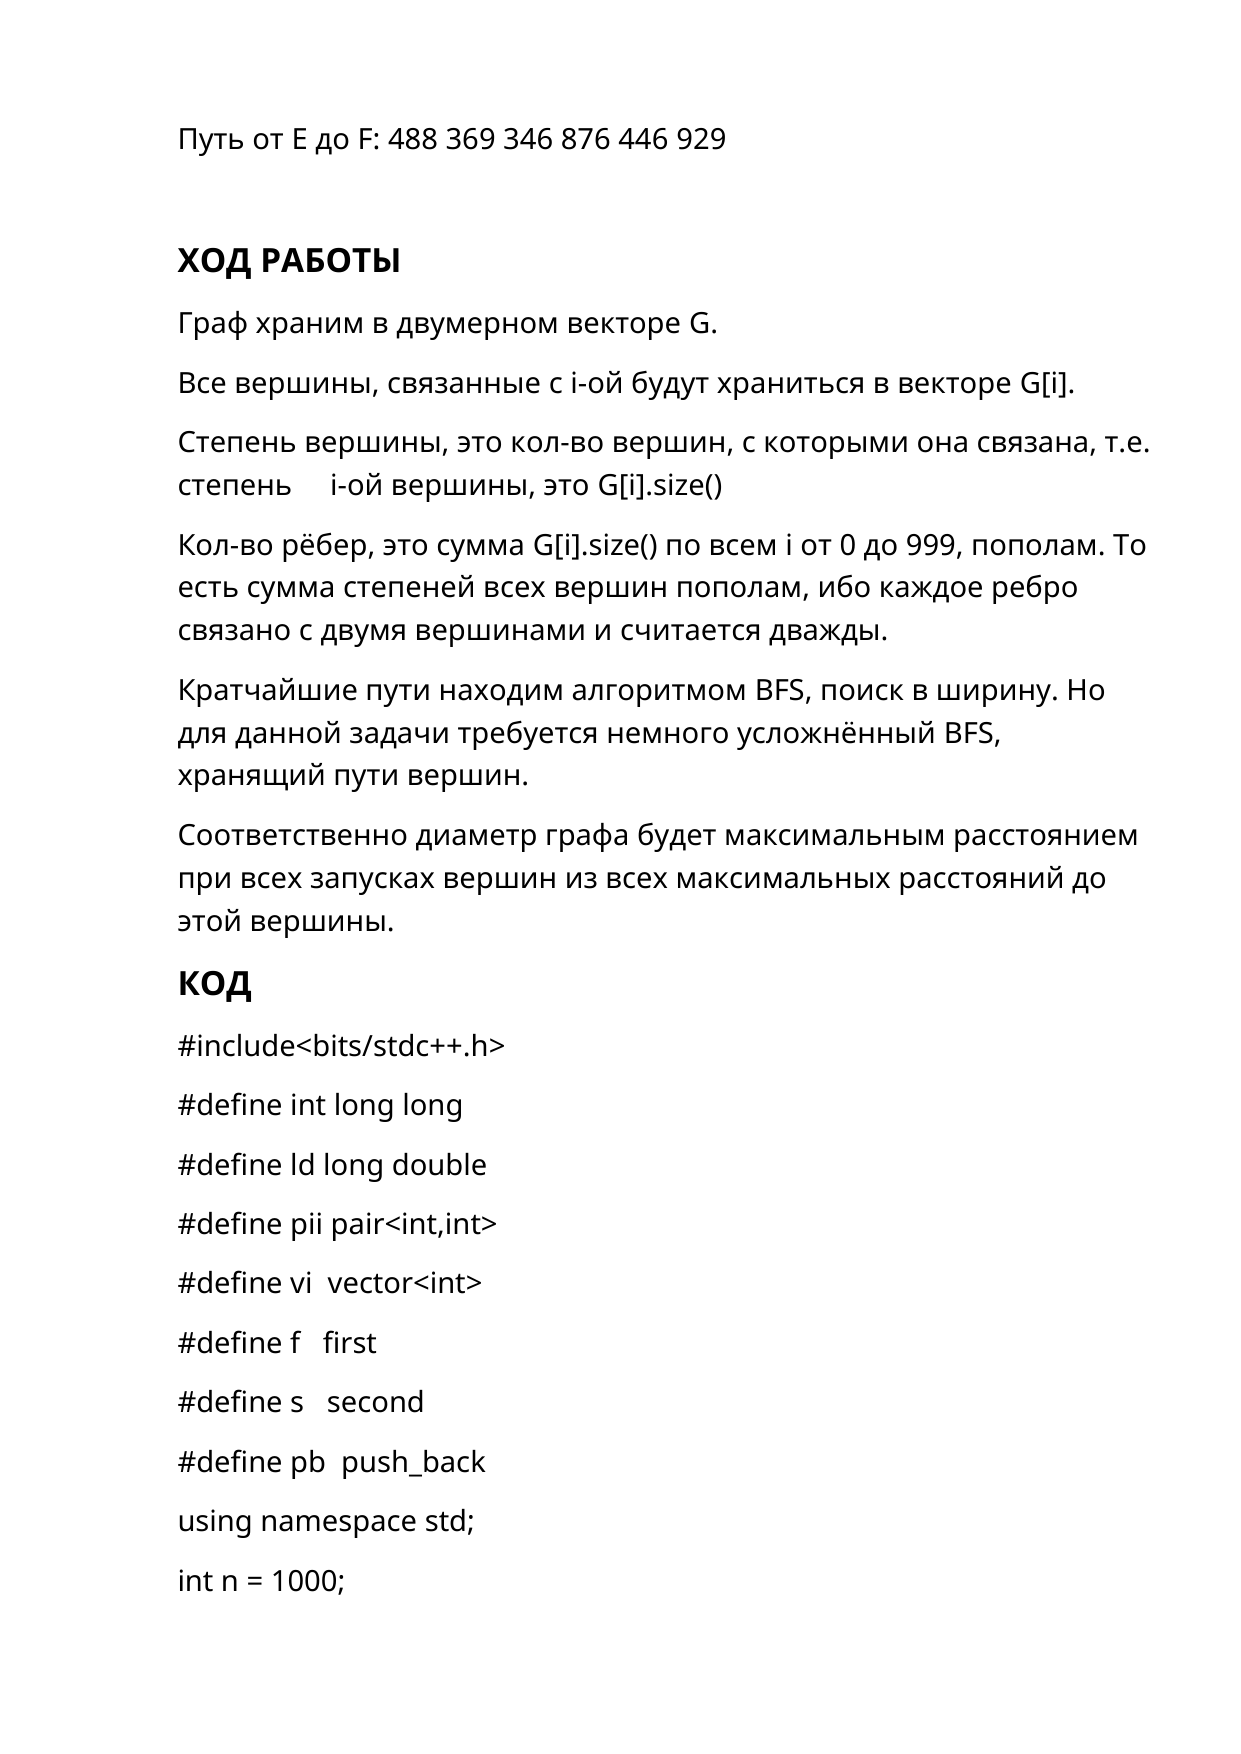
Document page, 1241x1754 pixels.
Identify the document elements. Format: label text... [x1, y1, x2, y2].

text Путь от E до F: 488 369 346 876 446 929 [177, 118, 1152, 158]
text #define pb push_back [177, 1441, 1152, 1481]
text using namespace std; [177, 1501, 1152, 1540]
text Граф храним в двумерном векторе G. [177, 303, 1152, 342]
text #define s second [177, 1382, 1152, 1421]
text Степень вершины, это кол-во вершин, с которыми она связана, т.е. степень i-ой вершины, это G[i].size() [177, 422, 1152, 504]
text int n = 1000; [177, 1560, 1152, 1600]
text Соответственно диаметр графа будет максимальным расстоянием при всех запусках вершин из всех максимальных расстояний до этой вершины. [177, 814, 1152, 939]
text Все вершины, связанные с i-ой будут храниться в векторе G[i]. [177, 362, 1152, 402]
text Кратчайшие пути находим алгоритмом BFS, поиск в ширину. Но для данной задачи требуется немного усложнённый BFS, хранящий пути вершин. [177, 669, 1152, 794]
text #define ld long double [177, 1144, 1152, 1183]
text КОД [177, 959, 1152, 1005]
text #define int long long [177, 1084, 1152, 1124]
text ХОД РАБОТЫ [177, 237, 1152, 282]
text #define vi vector<int> [177, 1263, 1152, 1302]
text Кол-во рёбер, это сумма G[i].size() по всем i от 0 до 999, пополам. То есть сумма степеней всех вершин пополам, ибо каждое ребро связано с двумя вершинами и считается дважды. [177, 524, 1152, 649]
text #define pii pair<int,int> [177, 1203, 1152, 1243]
text #define f first [177, 1322, 1152, 1362]
text #include<bits/stdc++.h> [177, 1025, 1152, 1064]
